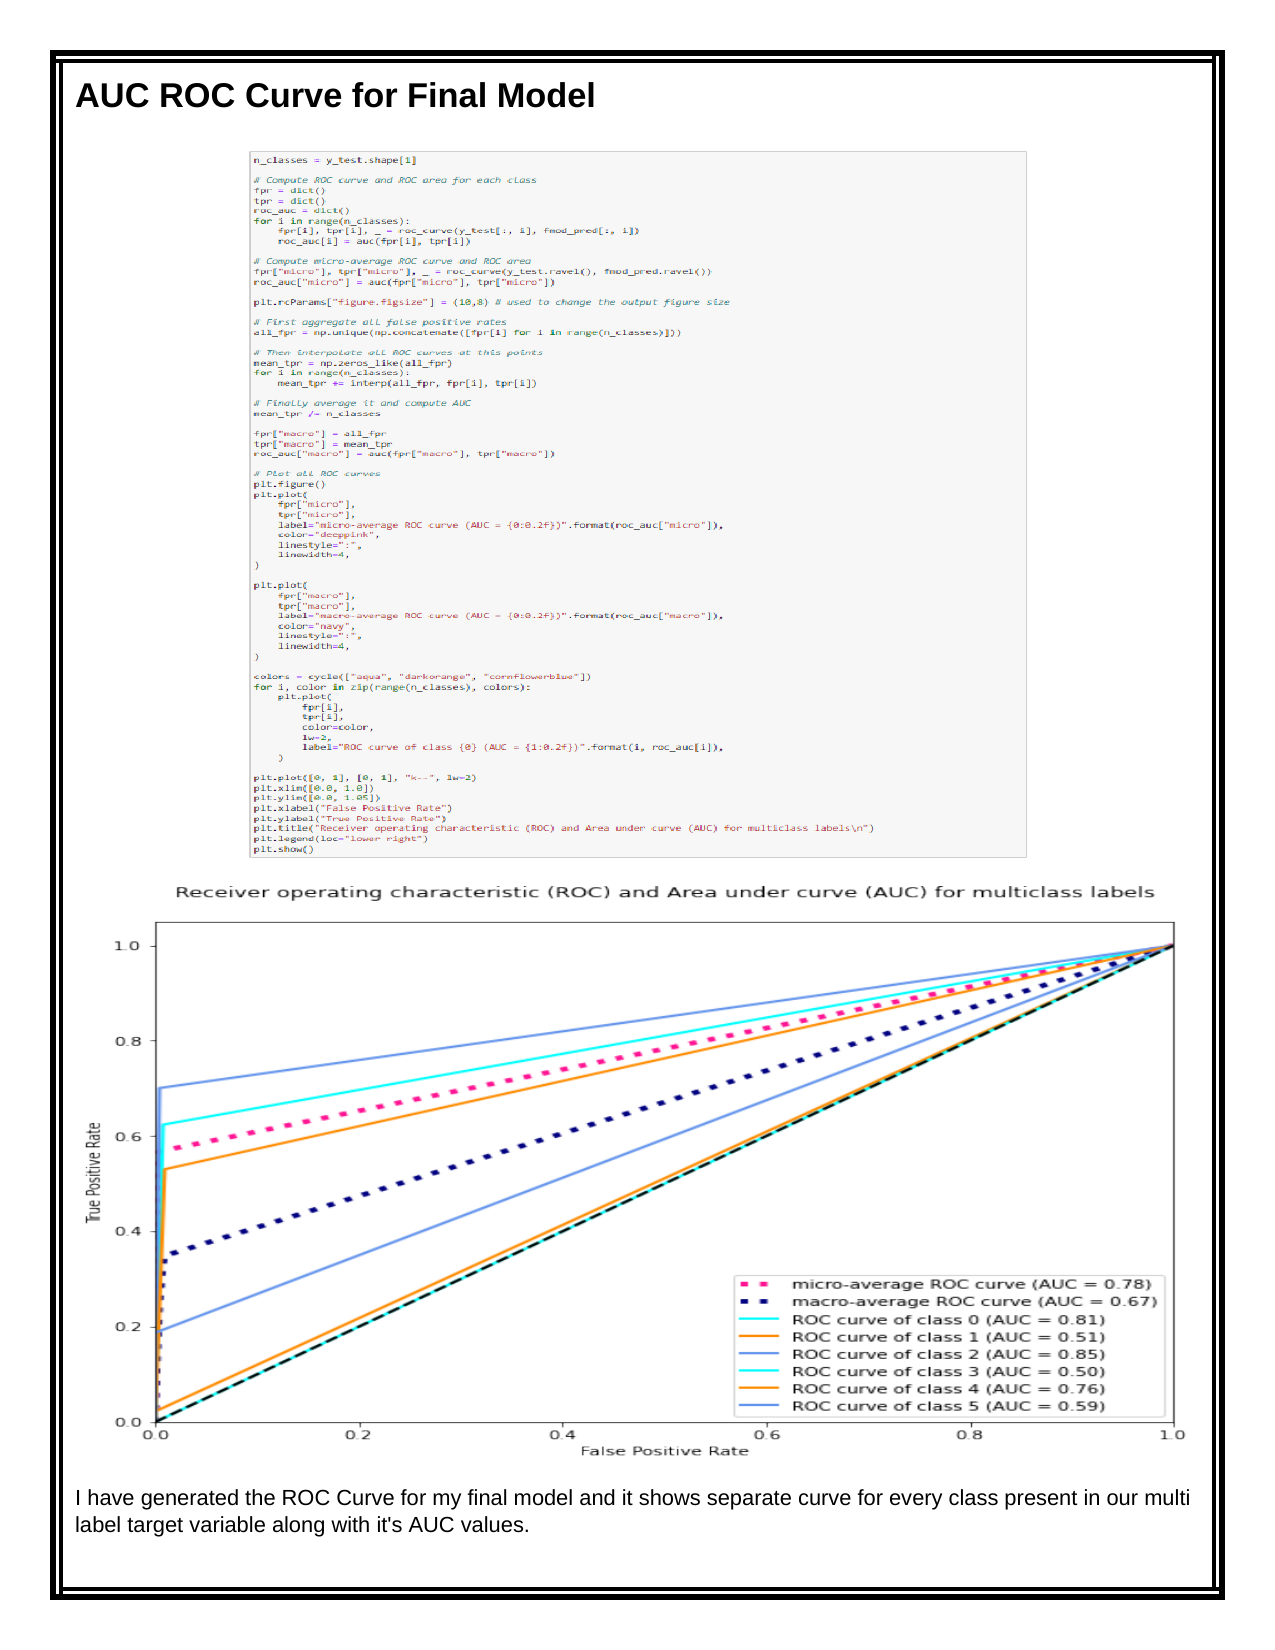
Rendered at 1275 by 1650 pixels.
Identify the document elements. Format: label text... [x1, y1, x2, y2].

picture [246, 149, 1029, 860]
text I have generated the ROC Curve for my final model and it shows separate curve for every class present in our multi label target variable along with it's AUC values. [75, 1485, 1200, 1537]
picture [75, 878, 1200, 1466]
subtitle AUC ROC Curve for Final Model [75, 75, 1200, 114]
